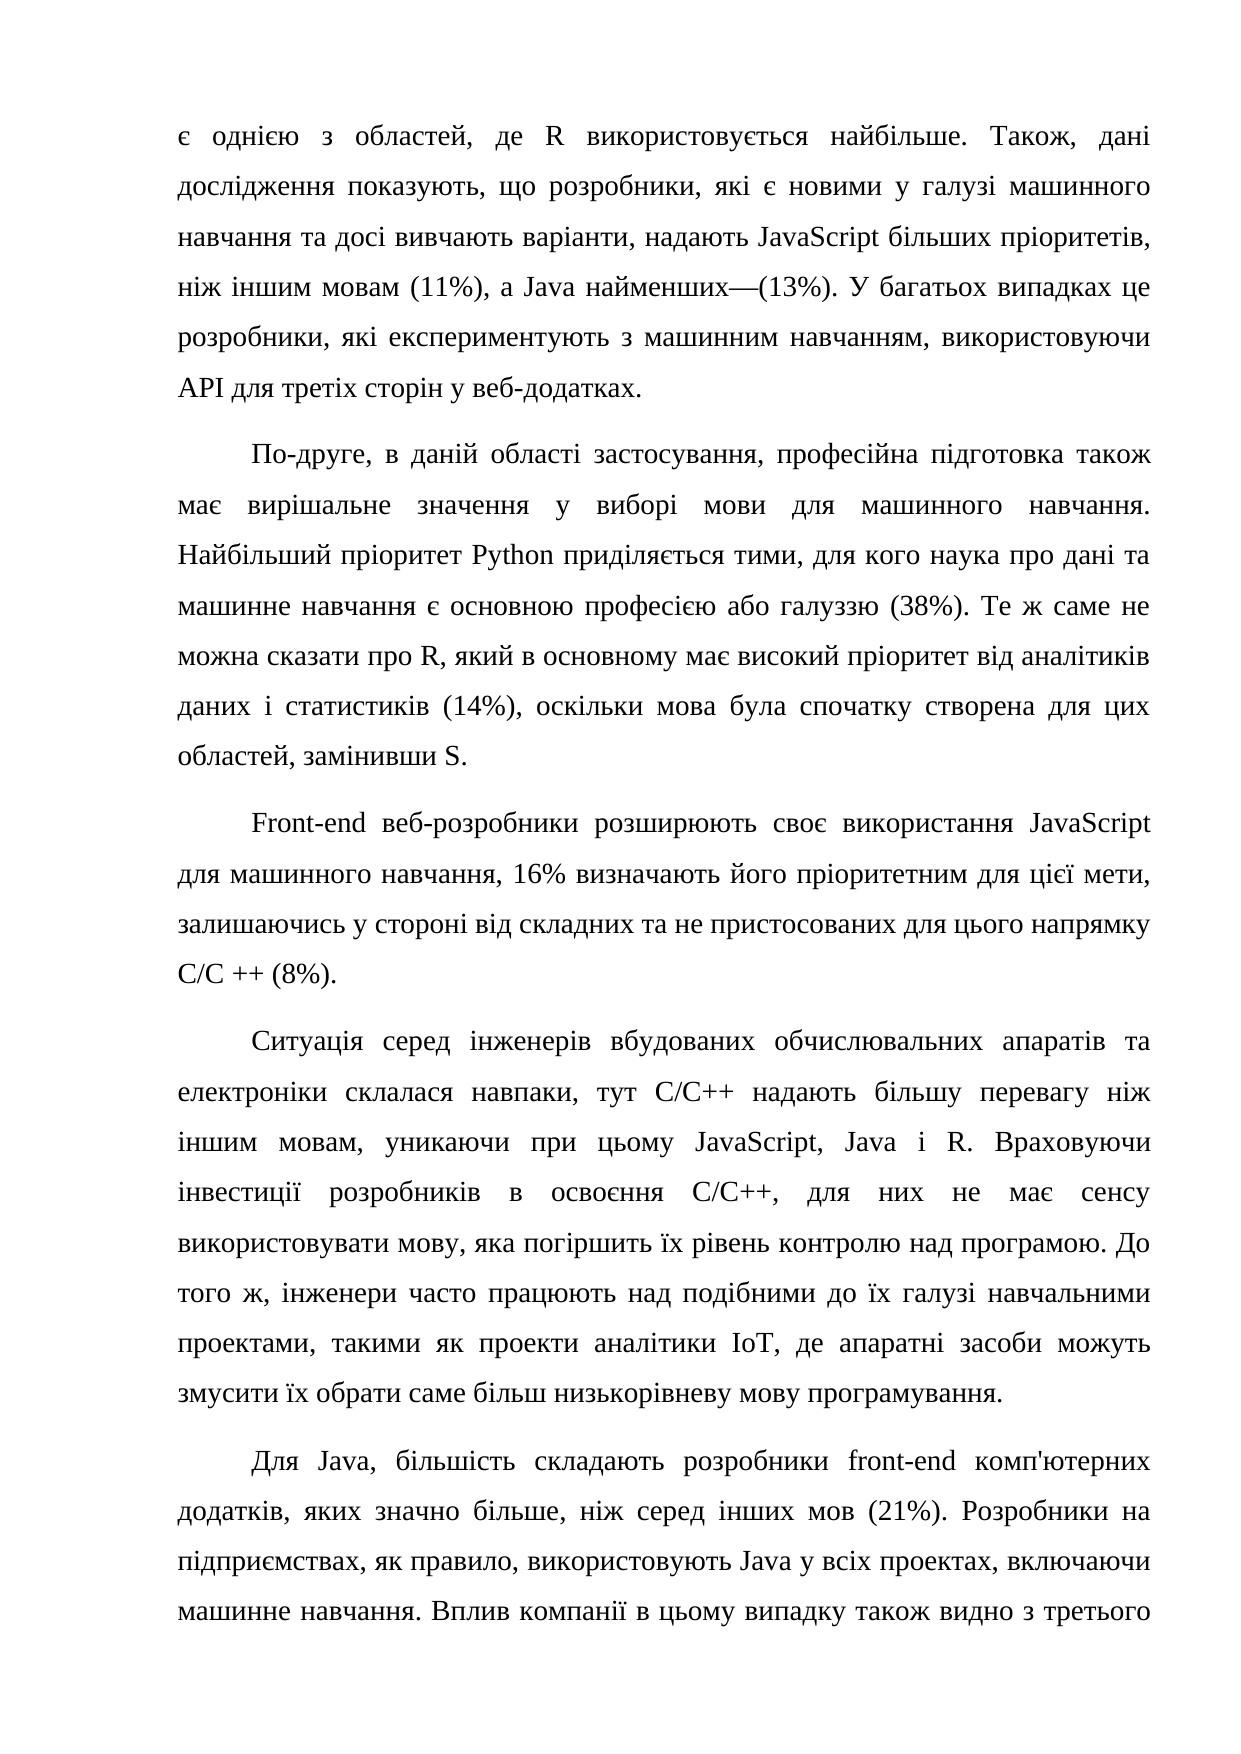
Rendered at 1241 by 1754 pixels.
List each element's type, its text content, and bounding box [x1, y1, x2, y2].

text Ситуація серед інженерів вбудованих обчислювальних апаратів та електроніки склалася навпаки, тут C/C++ надають більшу перевагу ніж іншим мовам, уникаючи при цьому JavaScript, Java і R. Враховуючи інвестиції розробників в освоєння C/C++, для них не має сенсу використовувати мову, яка погіршить їх рівень контролю над програмою. До того ж, інженери часто працюють над подібними до їх галузі навчальними проектами, такими як проекти аналітики IoT, де апаратні засоби можуть змусити їх обрати саме більш низькорівневу мову програмування. [177, 1023, 1152, 1409]
text Front-end веб-розробники розширюють своє використання JavaScript для машинного навчання, 16% визначають його пріоритетним для цієї мети, залишаючись у стороні від складних та не пристосованих для цього напрямку C/C ++ (8%). [177, 806, 1152, 990]
text По-друге, в даній області застосування, професійна підготовка також має вирішальне значення у виборі мови для машинного навчання. Найбільший пріоритет Python приділяється тими, для кого наука про дані та машинне навчання є основною професією або галуззю (38%). Те ж саме не можна сказати про R, який в основному має високий пріоритет від аналітиків даних і статистиків (14%), оскільки мова була спочатку створена для цих областей, замінивши S. [177, 437, 1152, 772]
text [177, 118, 1152, 403]
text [177, 1443, 1152, 1627]
